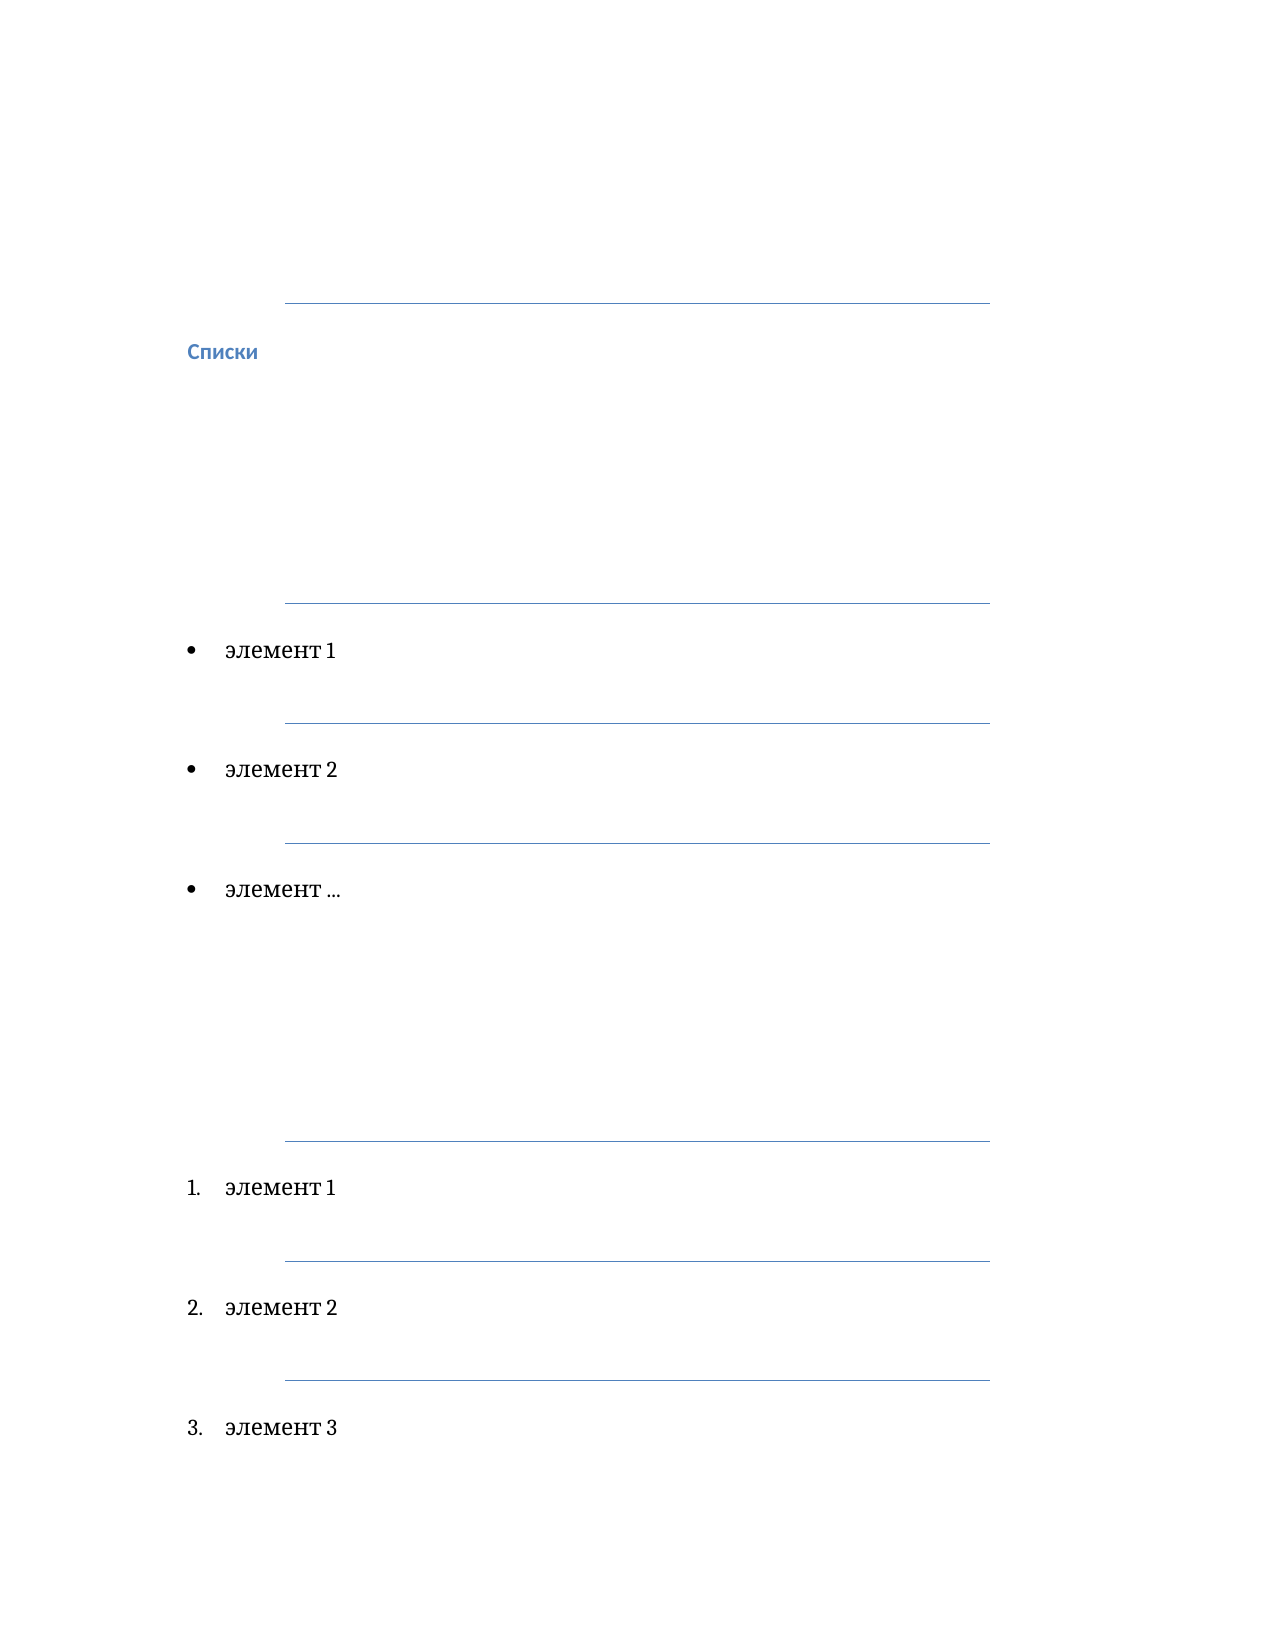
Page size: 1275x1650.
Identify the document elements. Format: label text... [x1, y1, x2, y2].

list элемент 3 [187, 1414, 1087, 1441]
list элемент 2 [187, 757, 1087, 783]
subtitle Списки [187, 337, 1087, 366]
list элемент ... [187, 877, 1087, 903]
list элемент 1 [187, 1175, 1087, 1201]
list элемент 1 [187, 637, 1087, 664]
list элемент 2 [187, 1295, 1087, 1321]
